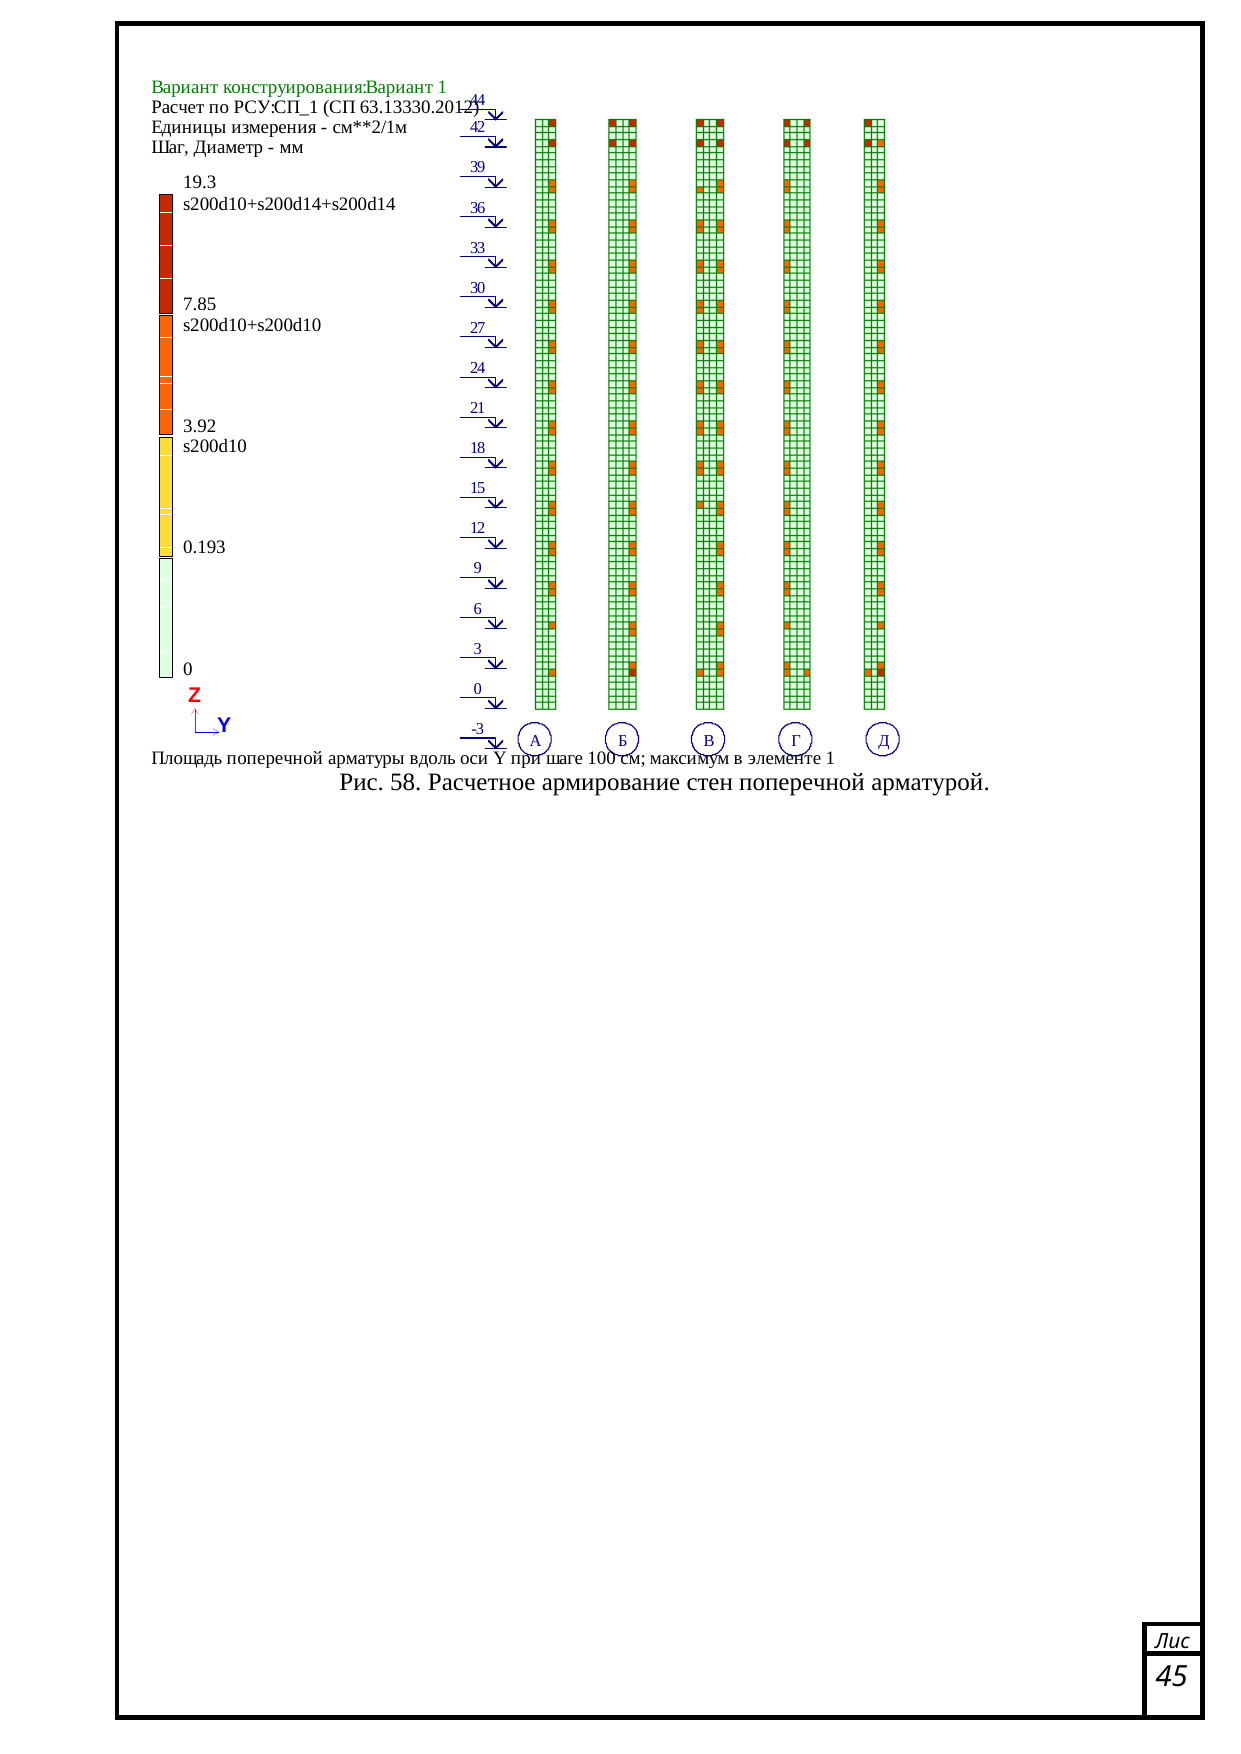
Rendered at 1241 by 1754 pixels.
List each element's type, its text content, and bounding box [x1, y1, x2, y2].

text Рис. 58. Расчетное армирование стен поперечной арматурой. [148, 768, 1181, 796]
